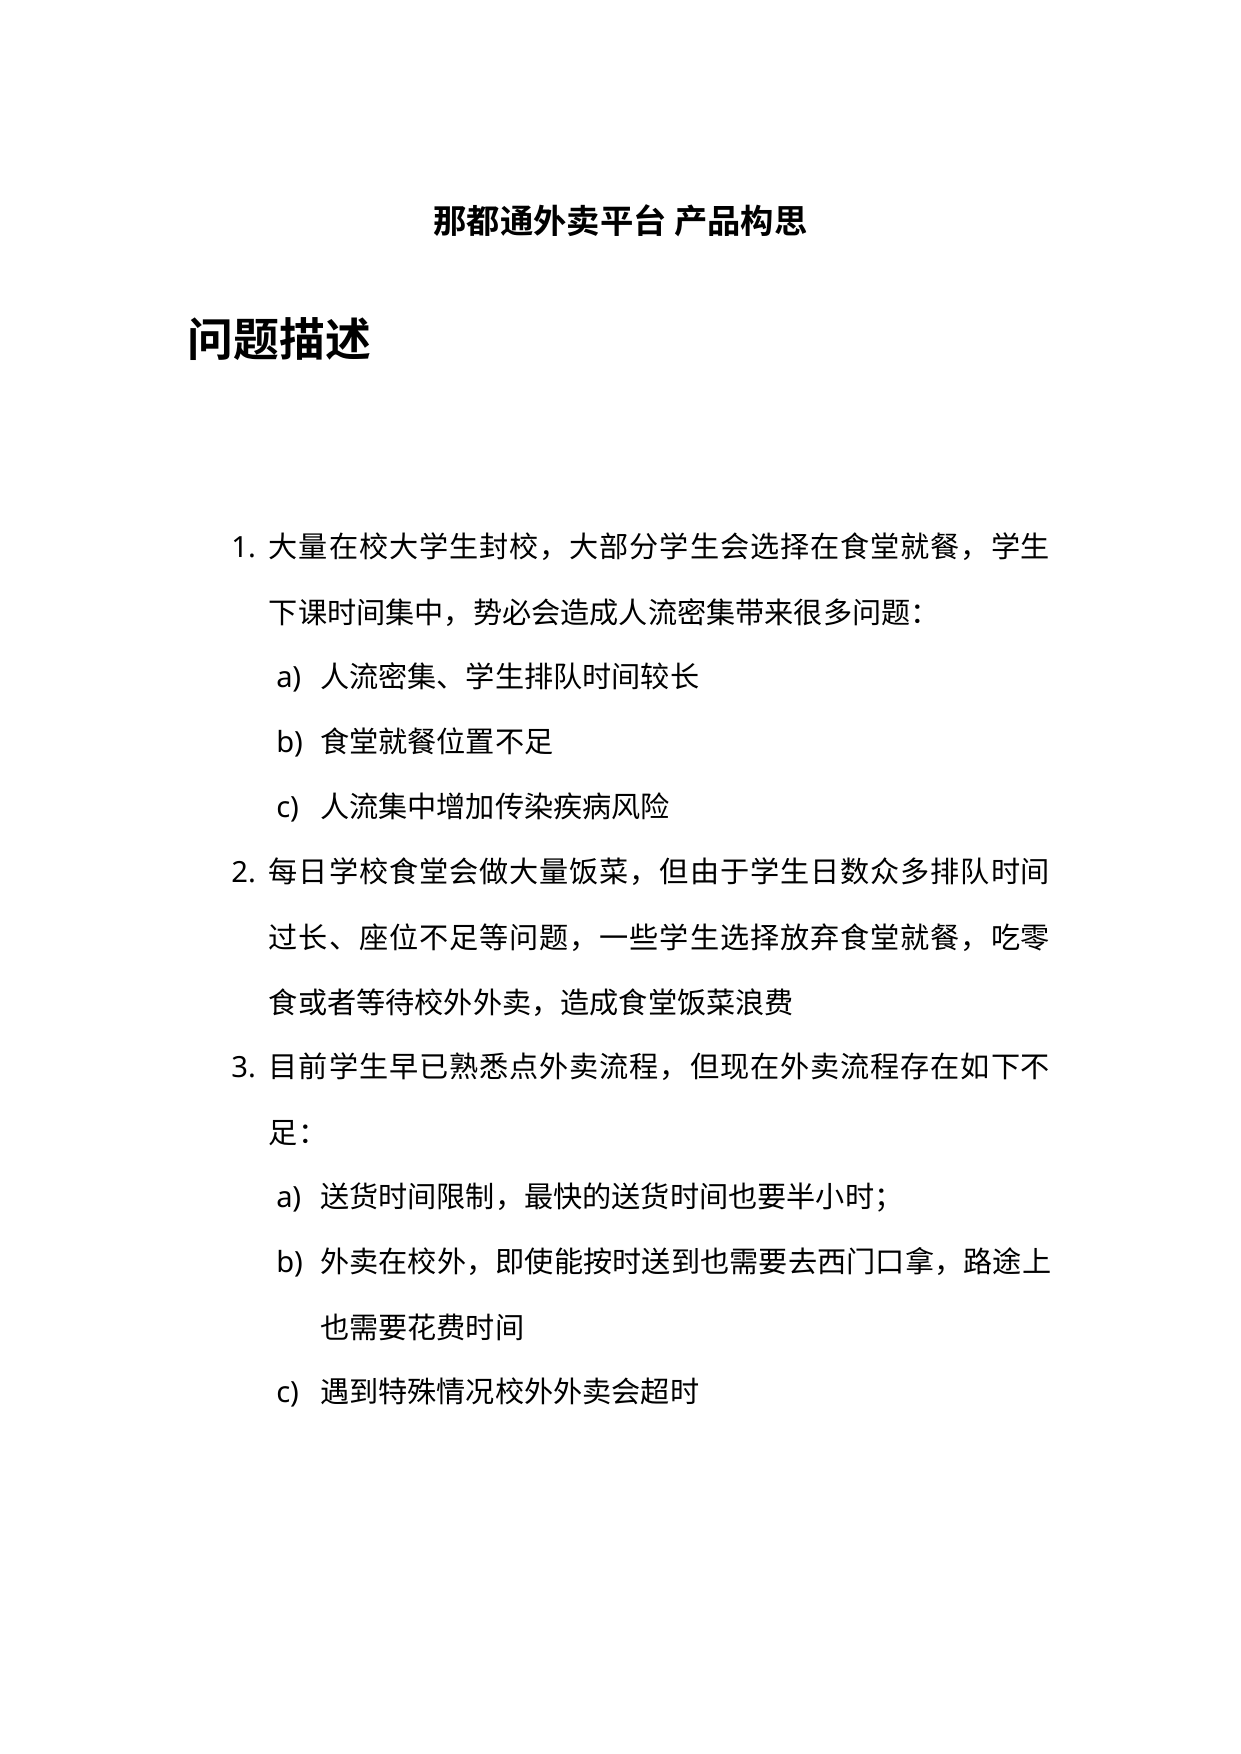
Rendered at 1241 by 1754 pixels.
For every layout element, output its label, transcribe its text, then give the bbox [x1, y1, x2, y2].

subtitle 问题描述 [187, 287, 1053, 385]
list 遇到特殊情况校外外卖会超时 [276, 1358, 1053, 1423]
list 目前学生早已熟悉点外卖流程，但现在外卖流程存在如下不足： [231, 1033, 1053, 1163]
list 送货时间限制，最快的送货时间也要半小时； [276, 1163, 1053, 1228]
title 那都通外卖平台 产品构思 [187, 187, 1053, 252]
list 每日学校食堂会做大量饭菜，但由于学生日数众多排队时间过长、座位不足等问题，一些学生选择放弃食堂就餐，吃零食或者等待校外外卖，造成食堂饭菜浪费 [231, 838, 1053, 1033]
list 外卖在校外，即使能按时送到也需要去西门口拿，路途上也需要花费时间 [276, 1228, 1053, 1358]
list 食堂就餐位置不足 [276, 708, 1053, 773]
list 人流密集、学生排队时间较长 [276, 643, 1053, 708]
list 大量在校大学生封校，大部分学生会选择在食堂就餐，学生下课时间集中，势必会造成人流密集带来很多问题： [231, 513, 1053, 643]
list 人流集中增加传染疾病风险 [276, 773, 1053, 838]
